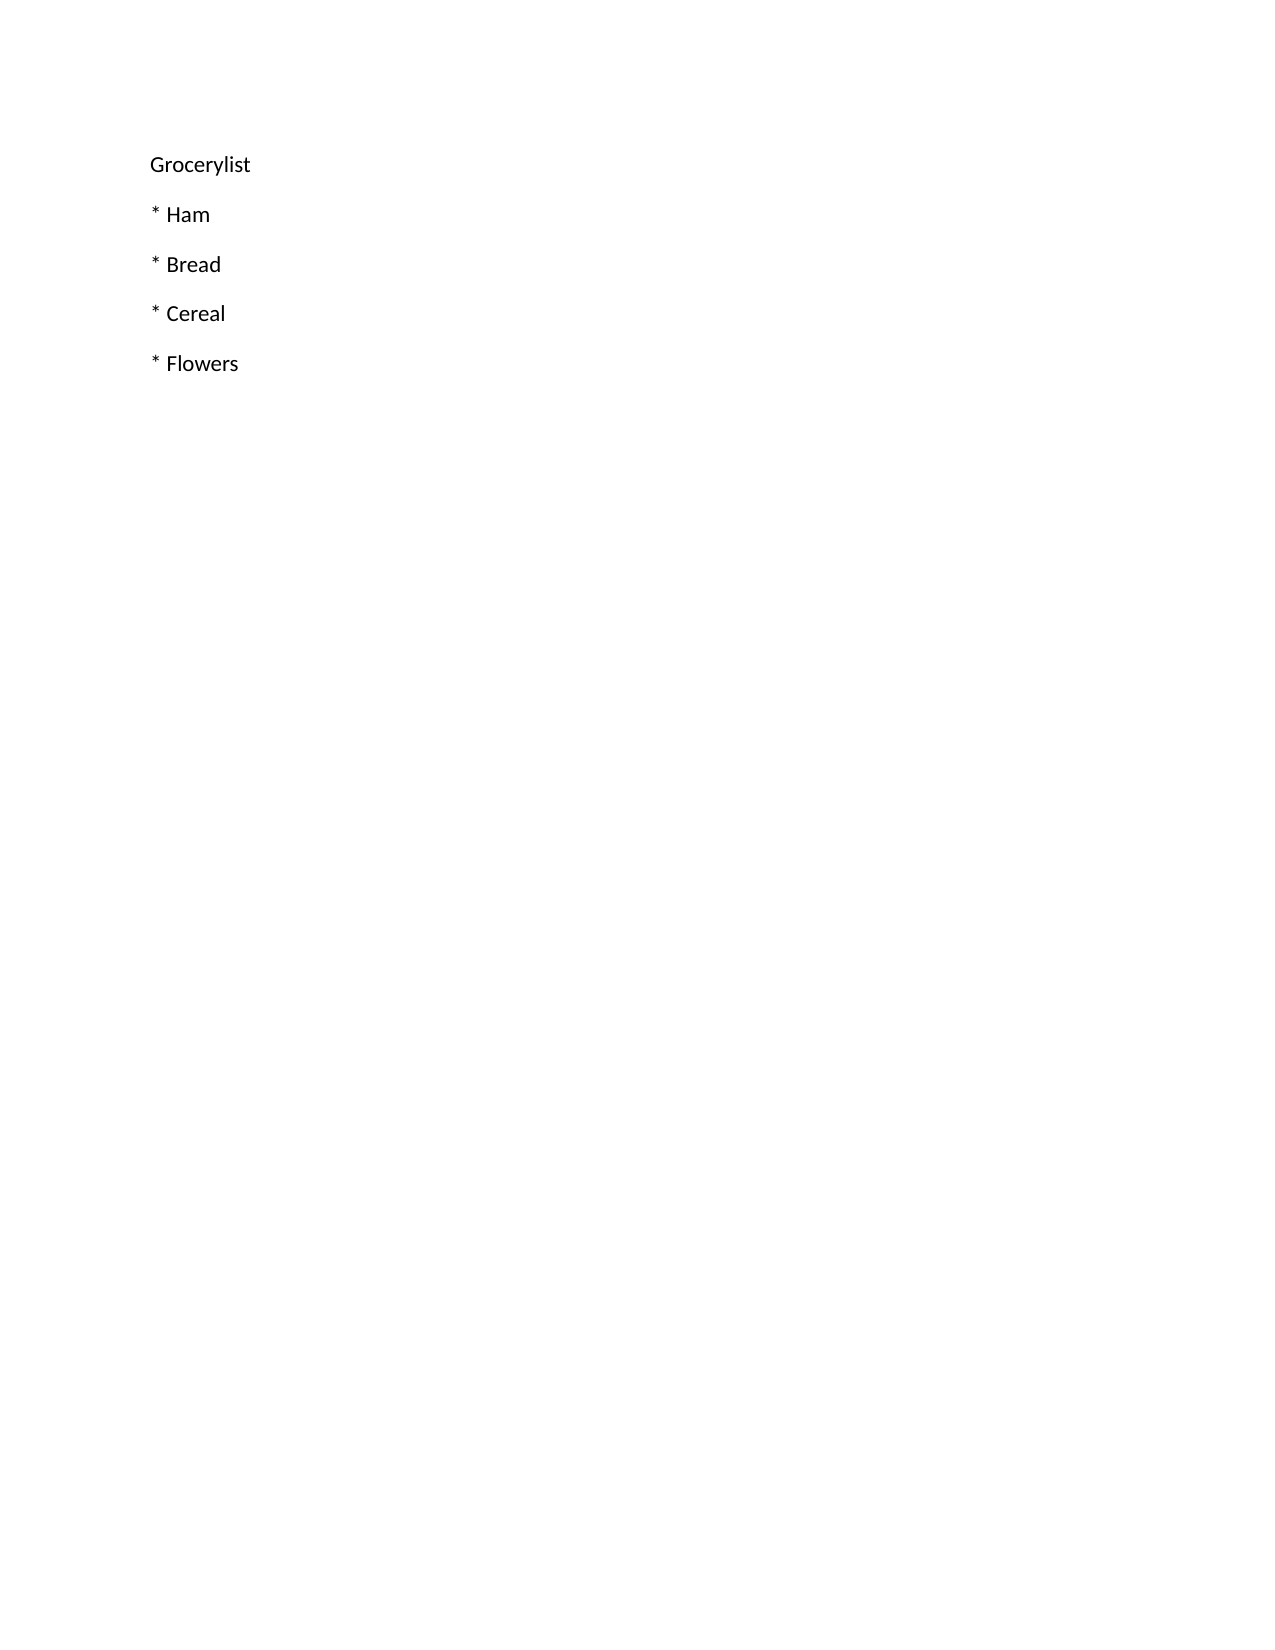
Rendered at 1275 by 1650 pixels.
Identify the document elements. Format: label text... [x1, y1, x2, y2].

text * Bread [150, 249, 1125, 278]
text Grocerylist [150, 150, 1125, 179]
text * Cereal [150, 299, 1125, 327]
text * Flowers [150, 348, 1125, 377]
text * Ham [150, 199, 1125, 228]
